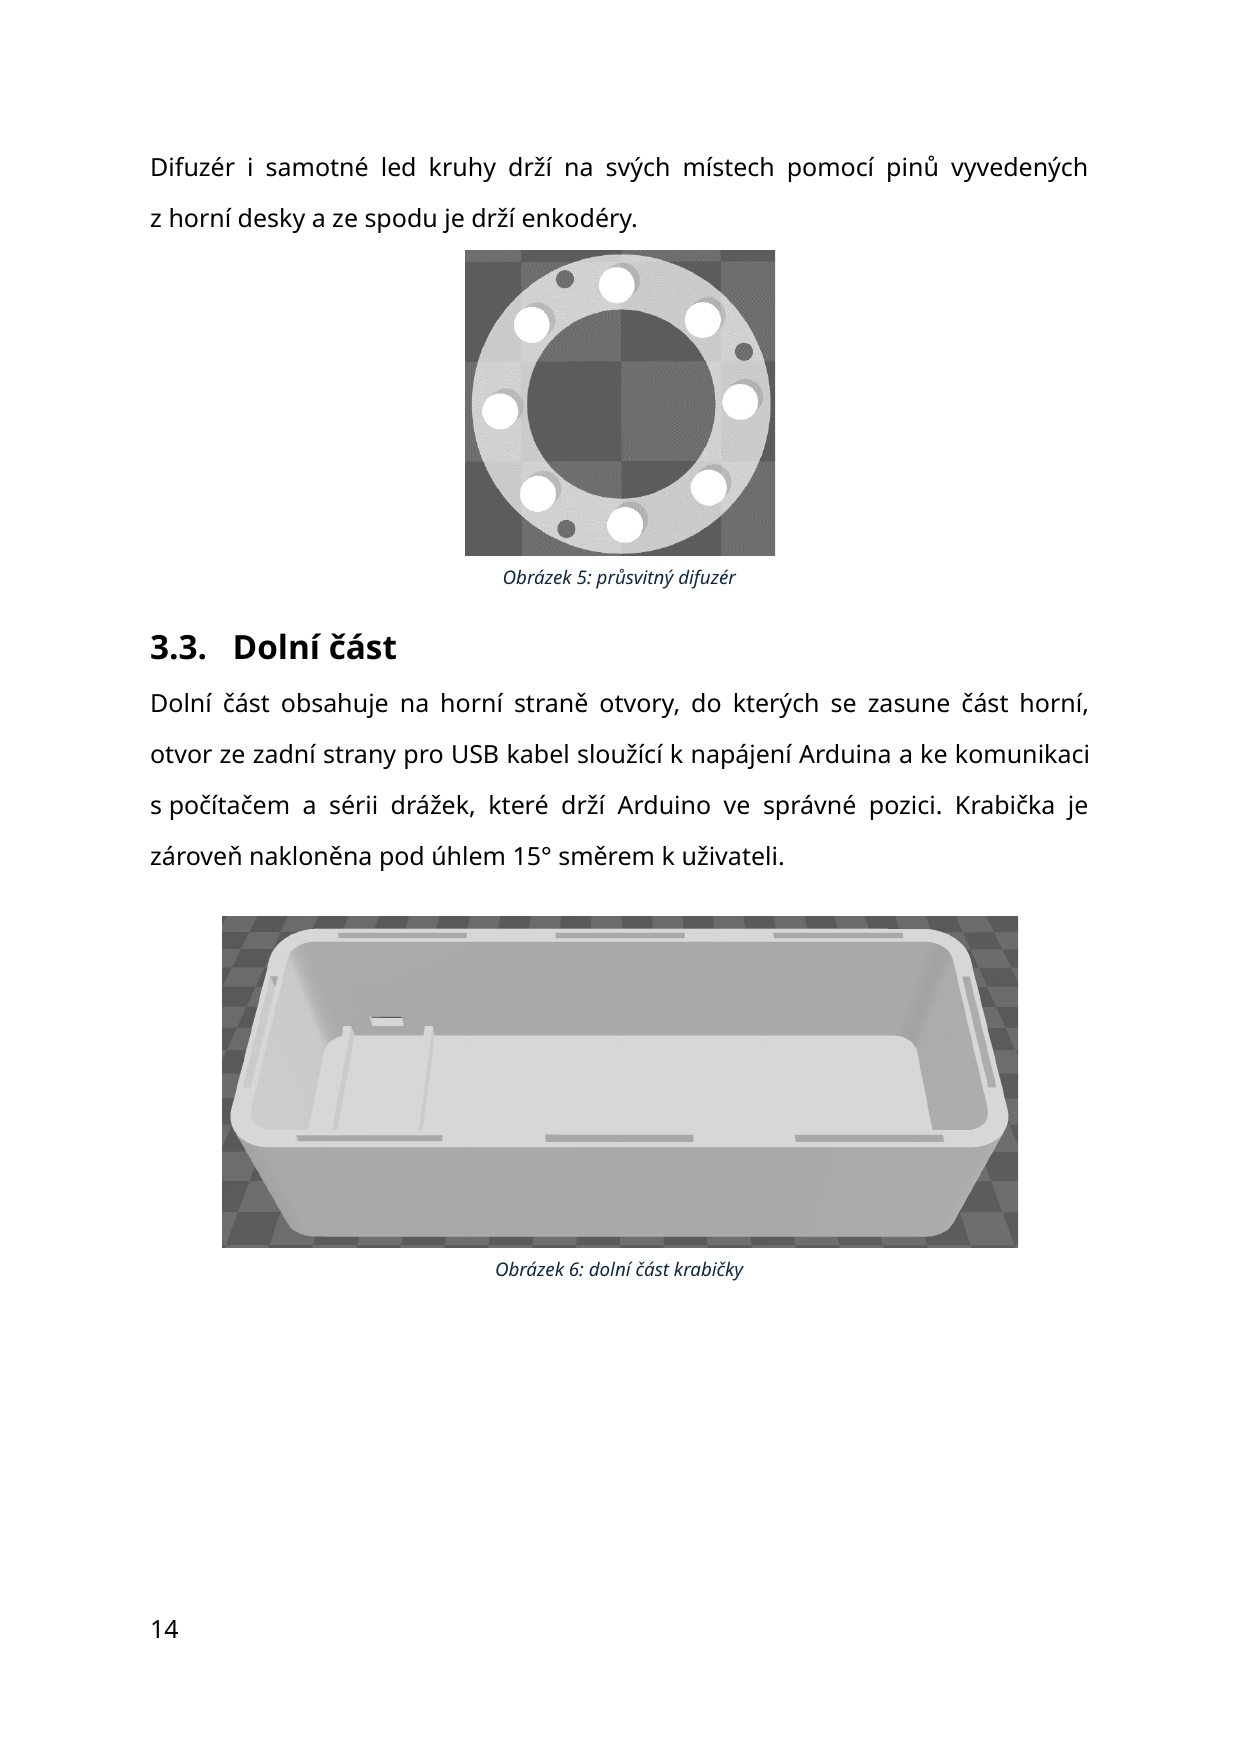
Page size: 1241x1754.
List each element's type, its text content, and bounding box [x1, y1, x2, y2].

subtitle Dolní část [150, 269, 1090, 669]
text Difuzér i samotné led kruhy drží na svých místech pomocí pinů vyvedených z horní desky a ze spodu je drží enkodéry. [150, 150, 1090, 235]
text Dolní část obsahuje na horní straně otvory, do kterých se zasune část horní, otvor ze zadní strany pro USB kabel sloužící k napájení Arduina a ke komunikaci s počítačem a sérii drážek, které drží Arduino ve správné pozici. Krabička je zároveň nakloněna pod úhlem 15° směrem k uživateli. [150, 686, 1090, 873]
picture [465, 250, 775, 556]
picture [222, 916, 1019, 1248]
